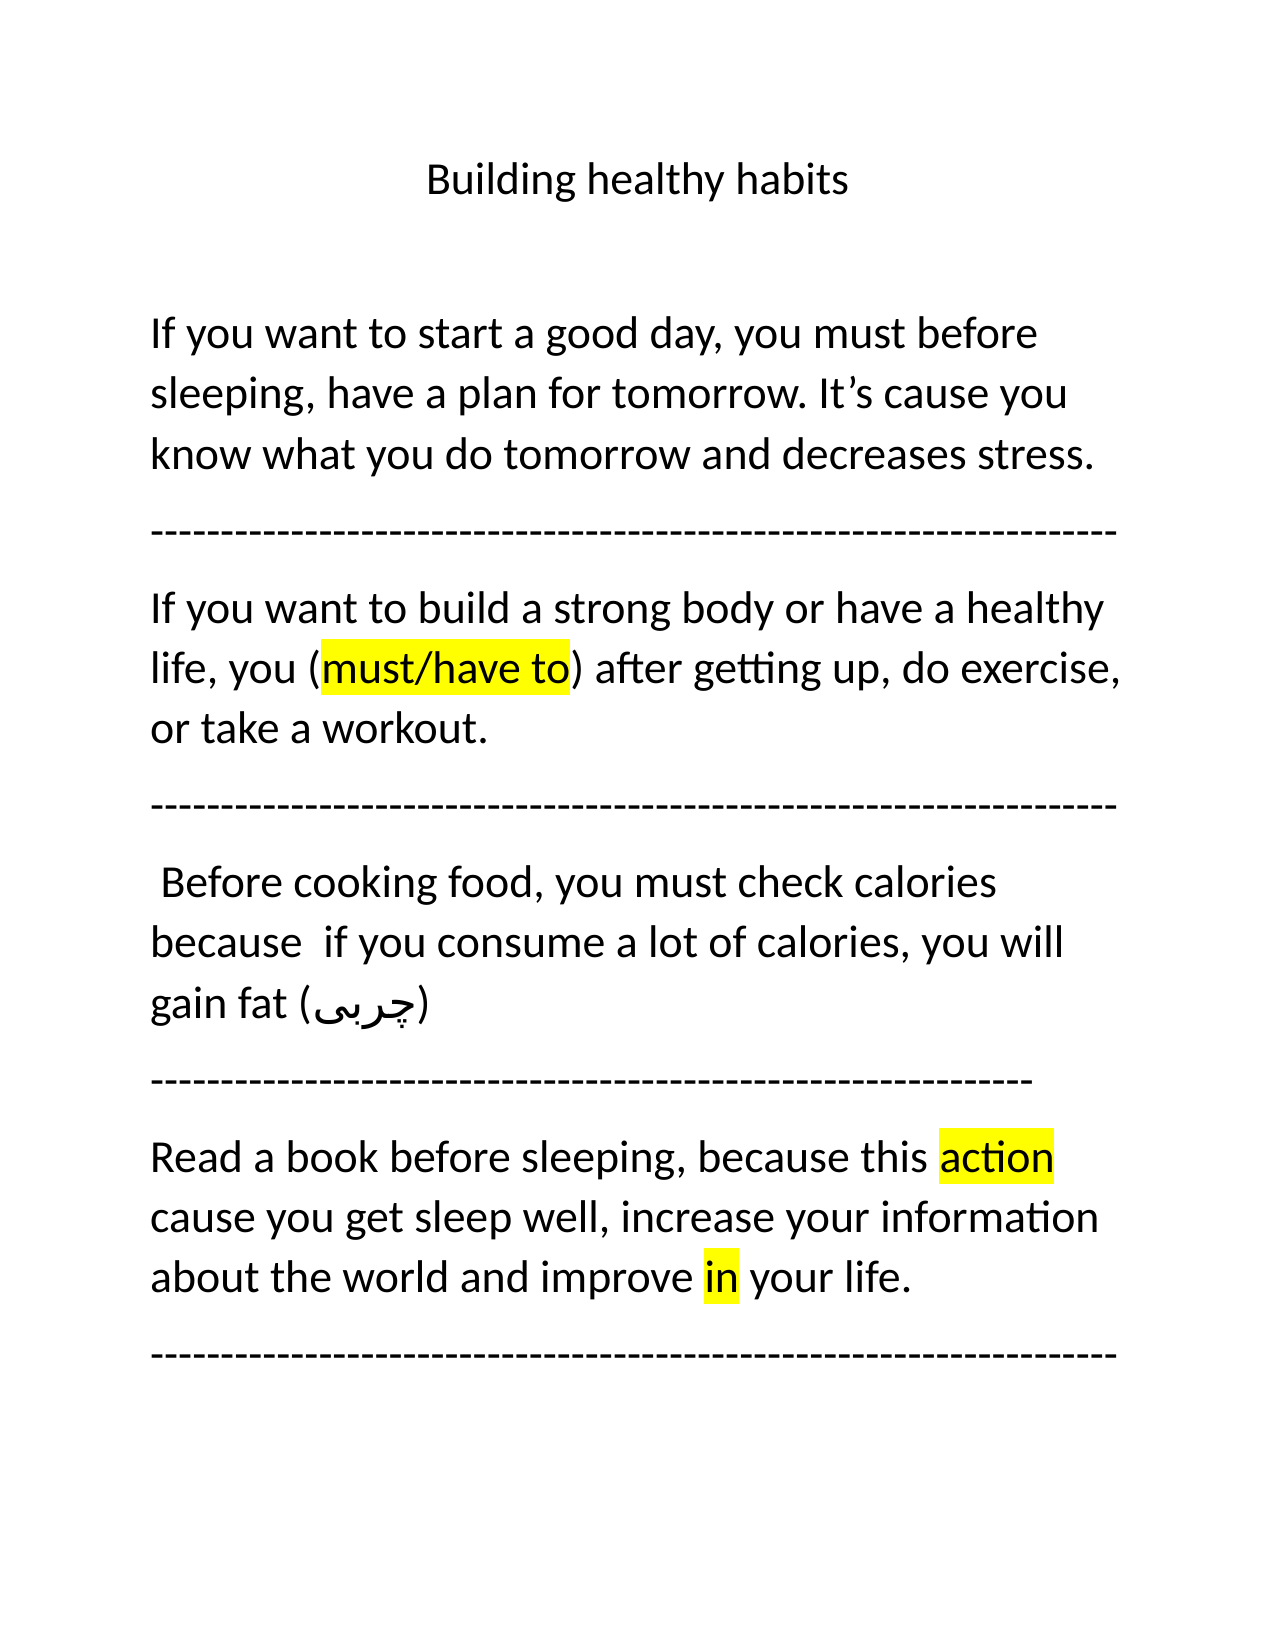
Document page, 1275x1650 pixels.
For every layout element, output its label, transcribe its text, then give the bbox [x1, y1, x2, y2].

text --------------------------------------------------------------------- [150, 502, 1125, 557]
text --------------------------------------------------------------- [150, 1051, 1125, 1107]
text If you want to start a good day, you must before sleeping, have a plan for tomorrow. It’s cause you know what you do tomorrow and decreases stress. [150, 304, 1125, 481]
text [150, 1325, 1125, 1381]
text Before cooking food, you must check calories because if you consume a lot of calories, you will gain fat (چربی) [150, 853, 1125, 1030]
text If you want to build a strong body or have a healthy life, you (must/have to) after getting up, do exercise, or take a workout. [150, 578, 1125, 755]
text --------------------------------------------------------------------- [150, 776, 1125, 832]
text Read a book before sleeping, because this action cause you get sleep well, increase your information about the world and improve in your life. [150, 1128, 1125, 1304]
text Building healthy habits [150, 150, 1125, 206]
